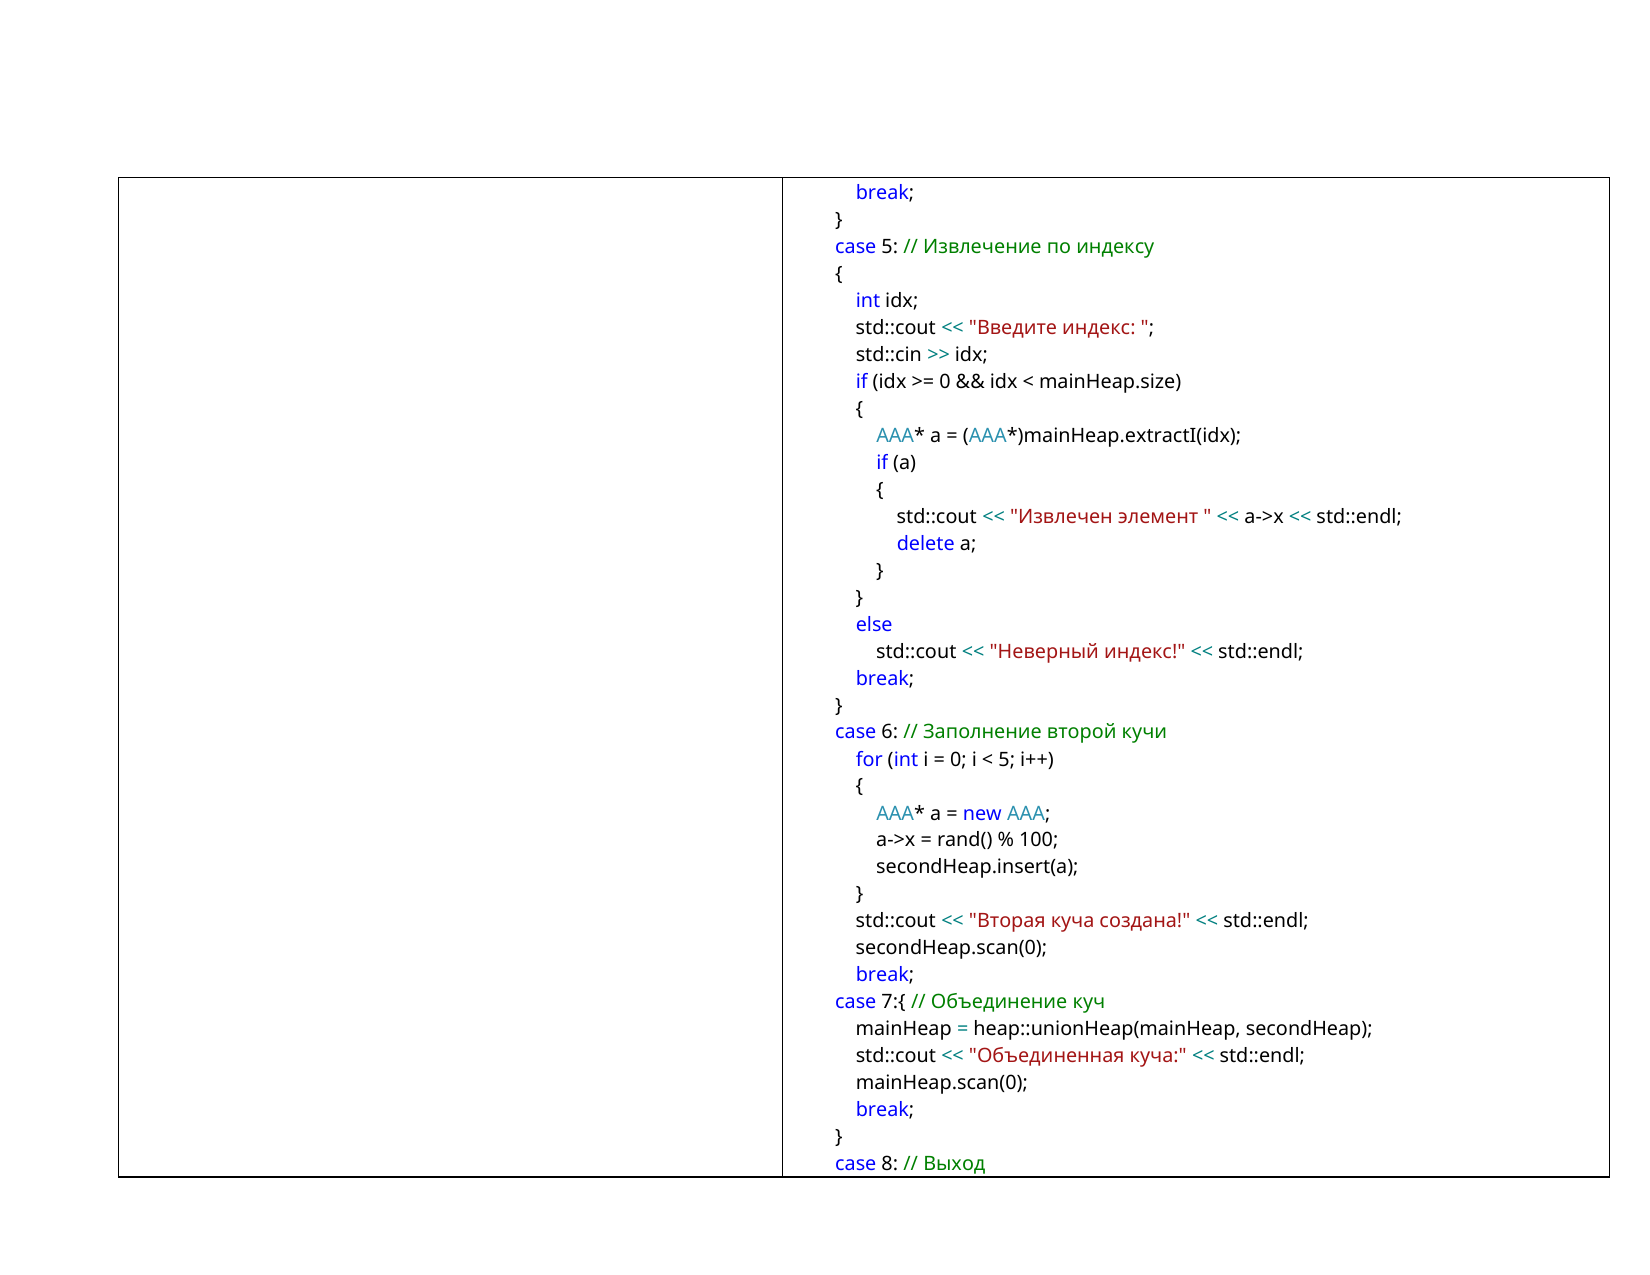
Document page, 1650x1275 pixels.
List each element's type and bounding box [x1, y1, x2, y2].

table_cell [783, 178, 1609, 1176]
table_cell [119, 178, 782, 1176]
